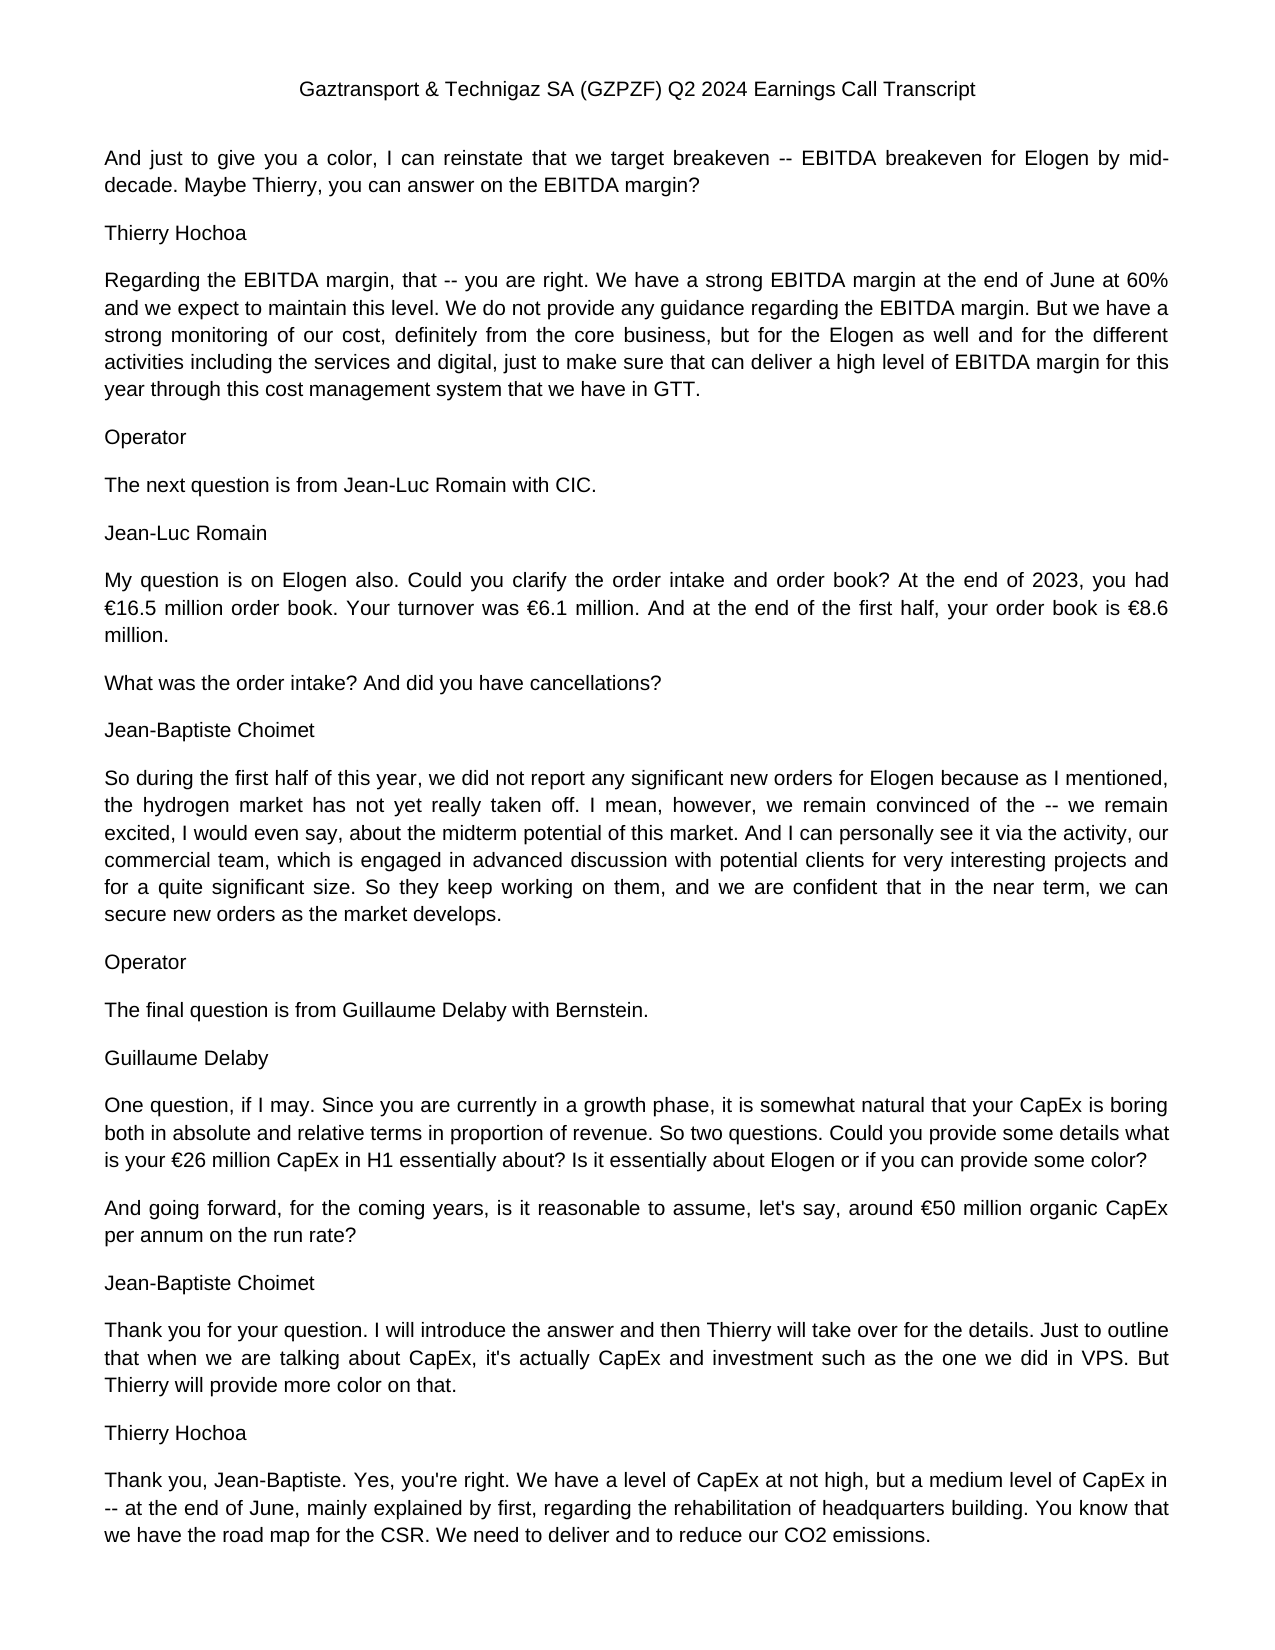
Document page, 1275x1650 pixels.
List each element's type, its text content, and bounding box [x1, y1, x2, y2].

text My question is on Elogen also. Could you clarify the order intake and order book? At the end of 2023, you had €16.5 million order book. Your turnover was €6.1 million. And at the end of the first half, your order book is €8.6 million. [104, 565, 1171, 646]
text Jean-Luc Romain [104, 517, 1171, 544]
text What was the order intake? And did you have cancellations? [104, 667, 1171, 694]
text Jean-Baptiste Choimet [104, 715, 1171, 742]
text The final question is from Guillaume Delaby with Bernstein. [104, 994, 1171, 1021]
text And going forward, for the coming years, is it reasonable to assume, let's say, around €50 million organic CapEx per annum on the run rate? [104, 1192, 1171, 1246]
text One question, if I may. Since you are currently in a growth phase, it is somewhat natural that your CapEx is boring both in absolute and relative terms in proportion of revenue. So two questions. Could you provide some details what is your €26 million CapEx in H1 essentially about? Is it essentially about Elogen or if you can provide some color? [104, 1090, 1171, 1171]
text Guillaume Delaby [104, 1042, 1171, 1069]
text And just to give you a color, I can reinstate that we target breakeven -- EBITDA breakeven for Elogen by mid-decade. Maybe Thierry, you can answer on the EBITDA margin? [104, 142, 1171, 196]
text The next question is from Jean-Luc Romain with CIC. [104, 469, 1171, 496]
text Thank you, Jean-Baptiste. Yes, you're right. We have a level of CapEx at not high, but a medium level of CapEx in -- at the end of June, mainly explained by first, regarding the rehabilitation of headquarters building. You know that we have the road map for the CSR. We need to deliver and to reduce our CO2 emissions. [104, 1465, 1171, 1546]
text Jean-Baptiste Choimet [104, 1267, 1171, 1294]
text Operator [104, 421, 1171, 448]
text Thierry Hochoa [104, 217, 1171, 244]
text Regarding the EBITDA margin, that -- you are right. We have a strong EBITDA margin at the end of June at 60% and we expect to maintain this level. We do not provide any guidance regarding the EBITDA margin. But we have a strong monitoring of our cost, definitely from the core business, but for the Elogen as well and for the different activities including the services and digital, just to make sure that can deliver a high level of EBITDA margin for this year through this cost management system that we have in GTT. [104, 265, 1171, 401]
text Thank you for your question. I will introduce the answer and then Thierry will take over for the details. Just to outline that when we are talking about CapEx, it's actually CapEx and investment such as the one we did in VPS. But Thierry will provide more color on that. [104, 1315, 1171, 1396]
text Thierry Hochoa [104, 1417, 1171, 1444]
text So during the first half of this year, we did not report any significant new orders for Elogen because as I mentioned, the hydrogen market has not yet really taken off. I mean, however, we remain convinced of the -- we remain excited, I would even say, about the midterm potential of this market. And I can personally see it via the activity, our commercial team, which is engaged in advanced discussion with potential clients for very interesting projects and for a quite significant size. So they keep working on them, and we are confident that in the near term, we can secure new orders as the market develops. [104, 763, 1171, 926]
text Operator [104, 946, 1171, 973]
